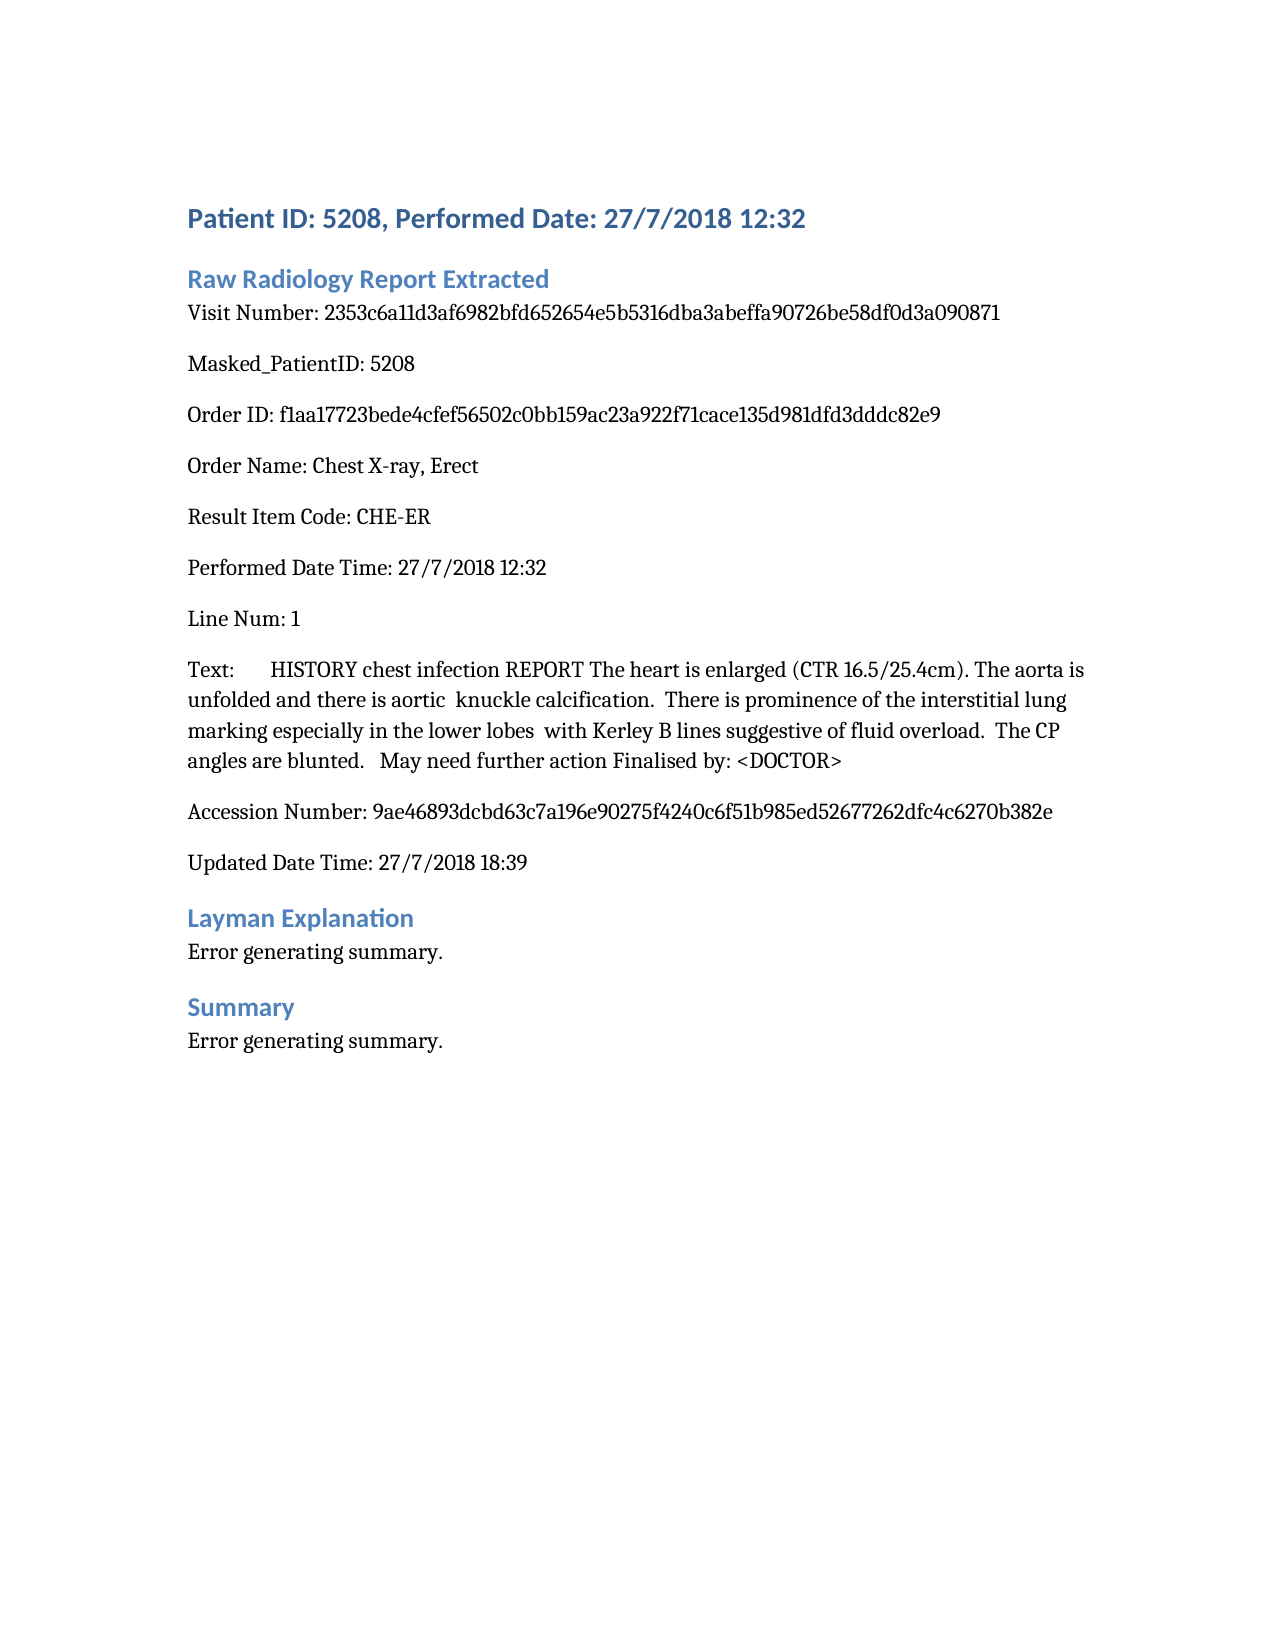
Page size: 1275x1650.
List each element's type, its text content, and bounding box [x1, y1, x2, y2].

text Order ID: f1aa17723bede4cfef56502c0bb159ac23a922f71cace135d981dfd3dddc82e9 [187, 402, 1087, 428]
text Error generating summary. [187, 939, 1087, 965]
subtitle Layman Explanation [187, 901, 1087, 934]
text Accession Number: 9ae46893dcbd63c7a196e90275f4240c6f51b985ed52677262dfc4c6270b382e [187, 799, 1087, 825]
text Line Num: 1 [187, 606, 1087, 632]
text Result Item Code: CHE-ER [187, 504, 1087, 530]
text Text: HISTORY chest infection REPORT The heart is enlarged (CTR 16.5/25.4cm). The aorta is unfolded and there is aortic knuckle calcification. There is prominence of the interstitial lung marking especially in the lower lobes with Kerley B lines suggestive of fluid overload. The CP angles are blunted. May need further action Finalised by: <DOCTOR> [187, 657, 1087, 774]
subtitle Patient ID: 5208, Performed Date: 27/7/2018 12:32 [187, 200, 1087, 236]
subtitle Summary [187, 990, 1087, 1023]
text Updated Date Time: 27/7/2018 18:39 [187, 850, 1087, 876]
text Order Name: Chest X-ray, Erect [187, 453, 1087, 479]
text Visit Number: 2353c6a11d3af6982bfd652654e5b5316dba3abeffa90726be58df0d3a090871 [187, 300, 1087, 326]
text Error generating summary. [187, 1028, 1087, 1054]
text Masked_PatientID: 5208 [187, 351, 1087, 377]
subtitle Raw Radiology Report Extracted [187, 262, 1087, 295]
text Performed Date Time: 27/7/2018 12:32 [187, 555, 1087, 581]
